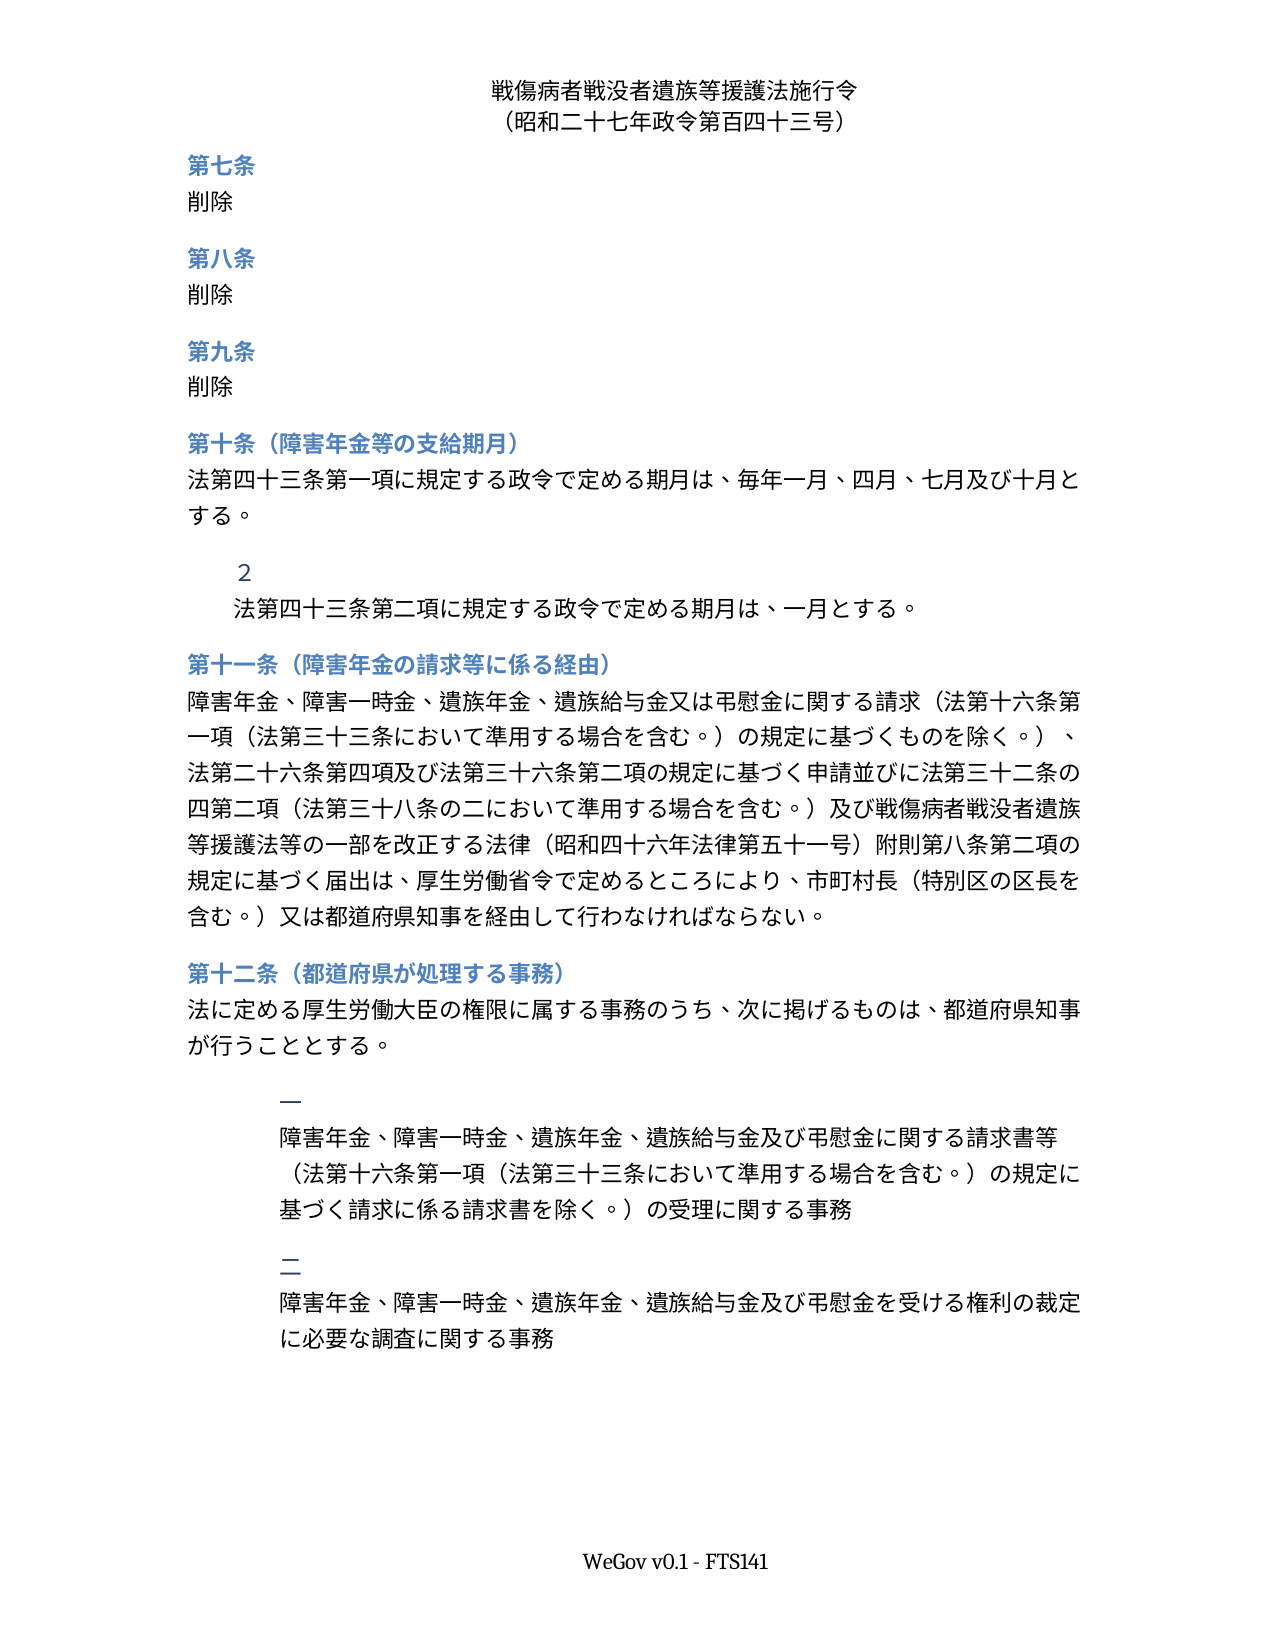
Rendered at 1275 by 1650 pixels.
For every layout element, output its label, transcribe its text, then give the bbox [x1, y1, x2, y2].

text 障害年金、障害一時金、遺族年金、遺族給与金又は弔慰金に関する請求（法第十六条第一項（法第三十三条において準用する場合を含む。）の規定に基づくものを除く。）、法第二十六条第四項及び法第三十六条第二項の規定に基づく申請並びに法第三十二条の四第二項（法第三十八条の二において準用する場合を含む。）及び戦傷病者戦没者遺族等援護法等の一部を改正する法律（昭和四十六年法律第五十一号）附則第八条第二項の規定に基づく届出は、厚生労働省令で定めるところにより、市町村長（特別区の区長を含む。）又は都道府県知事を経由して行わなければならない。 [187, 685, 1087, 932]
text 法第四十三条第二項に規定する政令で定める期月は、一月とする。 [233, 593, 1087, 624]
subtitle 第七条 [187, 150, 1087, 181]
subtitle ２ [233, 557, 1087, 588]
text 削除 [187, 371, 1087, 403]
subtitle 一 [279, 1086, 1087, 1118]
text 法第四十三条第一項に規定する政令で定める期月は、毎年一月、四月、七月及び十月とする。 [187, 464, 1087, 531]
subtitle 二 [279, 1251, 1087, 1282]
text 障害年金、障害一時金、遺族年金、遺族給与金及び弔慰金を受ける権利の裁定に必要な調査に関する事務 [279, 1287, 1087, 1354]
text 法に定める厚生労働大臣の権限に属する事務のうち、次に掲げるものは、都道府県知事が行うこととする。 [187, 994, 1087, 1061]
subtitle 第十条（障害年金等の支給期月） [187, 428, 1087, 459]
subtitle 第八条 [187, 243, 1087, 274]
subtitle 第九条 [187, 335, 1087, 367]
subtitle 第十二条（都道府県が処理する事務） [187, 958, 1087, 989]
text 障害年金、障害一時金、遺族年金、遺族給与金及び弔慰金に関する請求書等（法第十六条第一項（法第三十三条において準用する場合を含む。）の規定に基づく請求に係る請求書を除く。）の受理に関する事務 [279, 1122, 1087, 1226]
text 削除 [187, 186, 1087, 217]
text 削除 [187, 279, 1087, 310]
subtitle 第十一条（障害年金の請求等に係る経由） [187, 649, 1087, 681]
